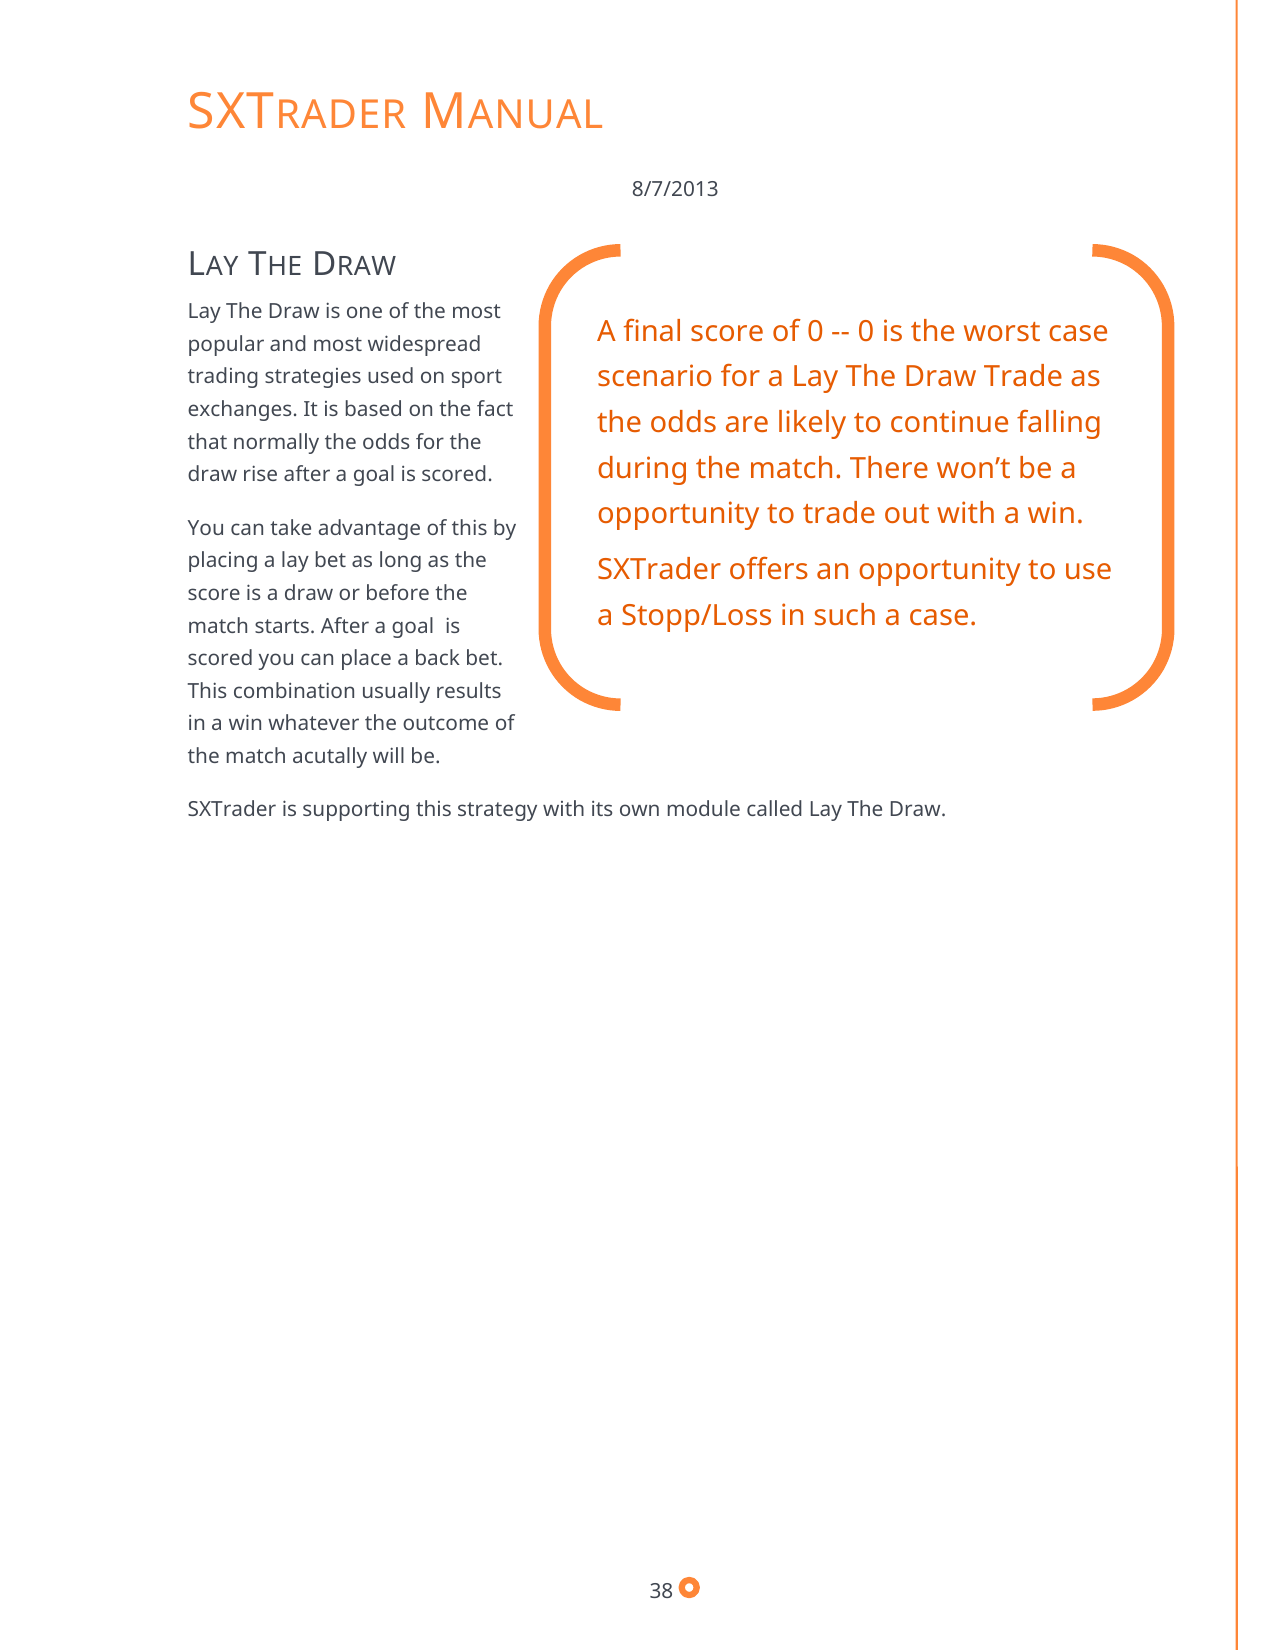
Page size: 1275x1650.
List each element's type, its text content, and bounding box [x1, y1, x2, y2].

text SXTrader is supporting this strategy with its own module called Lay The Draw. [187, 794, 1087, 823]
text You can take advantage of this by placing a lay bet as long as the score is a draw or before the match starts. After a goal is scored you can place a back bet. This combination usually results in a win whatever the outcome of the match acutally will be. [187, 513, 1087, 769]
text Lay The Draw is one of the most popular and most widespread trading strategies used on sport exchanges. It is based on the fact that normally the odds for the draw rise after a goal is scored. [187, 296, 543, 488]
subtitle Lay The Draw [187, 240, 1087, 286]
